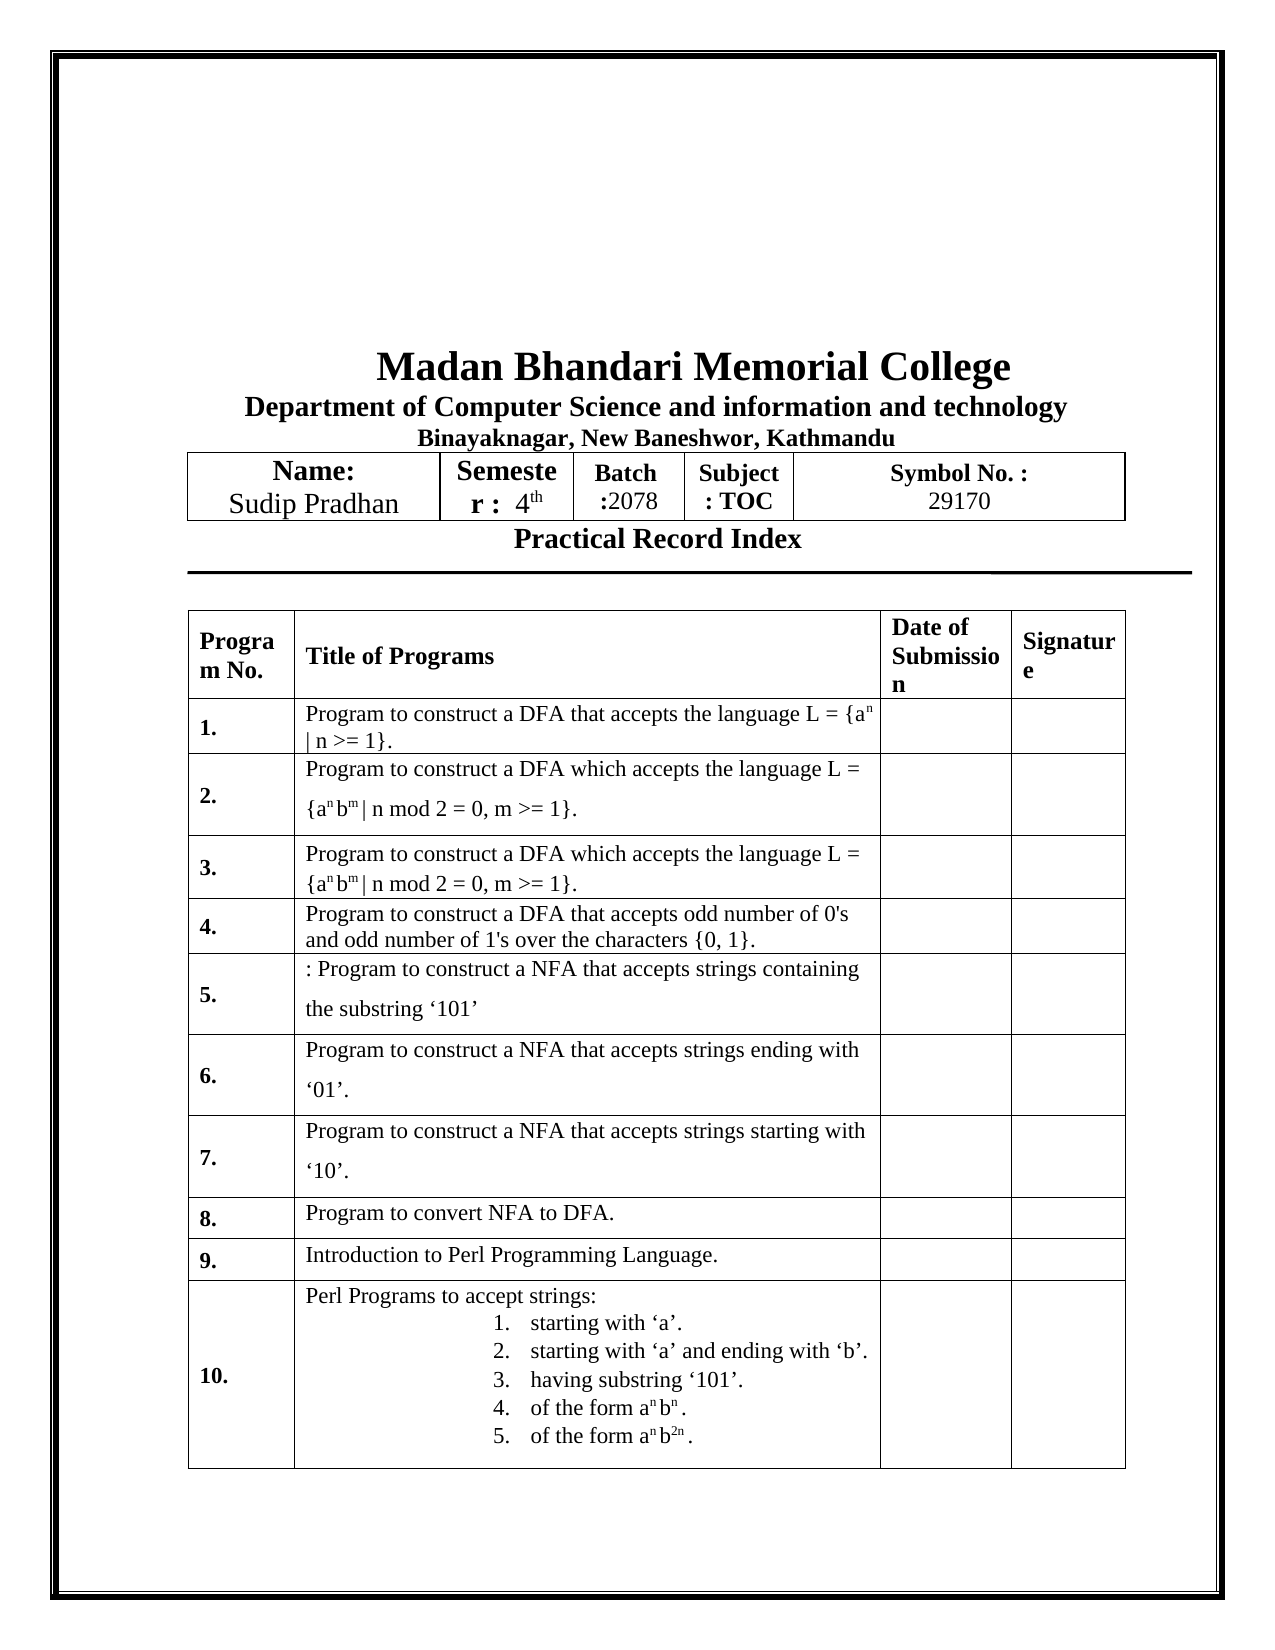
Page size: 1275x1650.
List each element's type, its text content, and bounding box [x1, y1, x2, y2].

table_cell [1012, 1198, 1125, 1238]
table_cell Introduction to Perl Programming Language. [295, 1239, 880, 1280]
table_header Batch :2078 [574, 453, 684, 520]
table_header Name: Sudip Pradhan [188, 453, 439, 520]
table_cell [881, 1035, 1011, 1115]
table_cell Program to convert NFA to DFA. [295, 1198, 880, 1238]
table_cell [1012, 1239, 1125, 1280]
table_cell 1. [189, 699, 294, 753]
table_cell [1012, 954, 1125, 1034]
table_cell 5. [189, 954, 294, 1034]
table_cell 2. [189, 754, 294, 834]
table_cell 4. [189, 899, 294, 953]
table_header Signature [1012, 611, 1125, 698]
text Department of Computer Science and information and technology [187, 389, 1125, 423]
table_cell [1012, 836, 1125, 898]
table_cell 10. [189, 1281, 294, 1468]
table_cell [881, 754, 1011, 834]
table_header Title of Programs [295, 611, 880, 698]
table_cell [1012, 1116, 1125, 1197]
table_cell Program to construct a DFA which accepts the language L = {an bm | n mod 2 = 0, m >= 1}. [295, 836, 880, 898]
table_cell [1012, 1281, 1125, 1468]
table_cell [881, 1116, 1011, 1197]
table_cell 7. [189, 1116, 294, 1197]
table_cell [881, 899, 1011, 953]
table_header Program No. [189, 611, 294, 698]
table_header Date of Submission [881, 611, 1011, 698]
table_cell [881, 1281, 1011, 1468]
table_cell 9. [189, 1239, 294, 1280]
table_cell Program to construct a DFA that accepts the language L = {an | n >= 1}. [295, 699, 880, 753]
table_cell : Program to construct a NFA that accepts strings containing the substring ‘101’ [295, 954, 880, 1034]
table_cell Perl Programs to accept strings: starting with ‘a’. starting with ‘a’ and ending with ‘b’. having substring ‘101’. of the form an bn . of the form an b2n . [295, 1281, 880, 1468]
table_cell [1012, 1035, 1125, 1115]
table_cell [881, 954, 1011, 1034]
table_header Subject: TOC [685, 453, 793, 520]
text Binayaknagar, New Baneshwor, Kathmandu [187, 423, 1125, 452]
table_cell [881, 1198, 1011, 1238]
table_header Semester : 4th [441, 453, 573, 520]
table_cell 8. [189, 1198, 294, 1238]
table_header Symbol No. : 29170 [794, 453, 1124, 520]
text Madan Bhandari Memorial College [187, 342, 1125, 389]
table_cell Program to construct a NFA that accepts strings ending with ‘01’. [295, 1035, 880, 1115]
table_cell [1012, 899, 1125, 953]
table_cell Program to construct a NFA that accepts strings starting with ‘10’. [295, 1116, 880, 1197]
table_cell [1012, 754, 1125, 834]
table_cell 6. [189, 1035, 294, 1115]
table_cell Program to construct a DFA that accepts odd number of 0's and odd number of 1's over the characters {0, 1}. [295, 899, 880, 953]
table_cell 3. [189, 836, 294, 898]
table_cell [881, 836, 1011, 898]
table_cell Program to construct a DFA which accepts the language L = {an bm | n mod 2 = 0, m >= 1}. [295, 754, 880, 834]
text Practical Record Index [187, 521, 1125, 554]
table_cell [881, 1239, 1011, 1280]
table_cell [881, 699, 1011, 753]
table_cell [1012, 699, 1125, 753]
